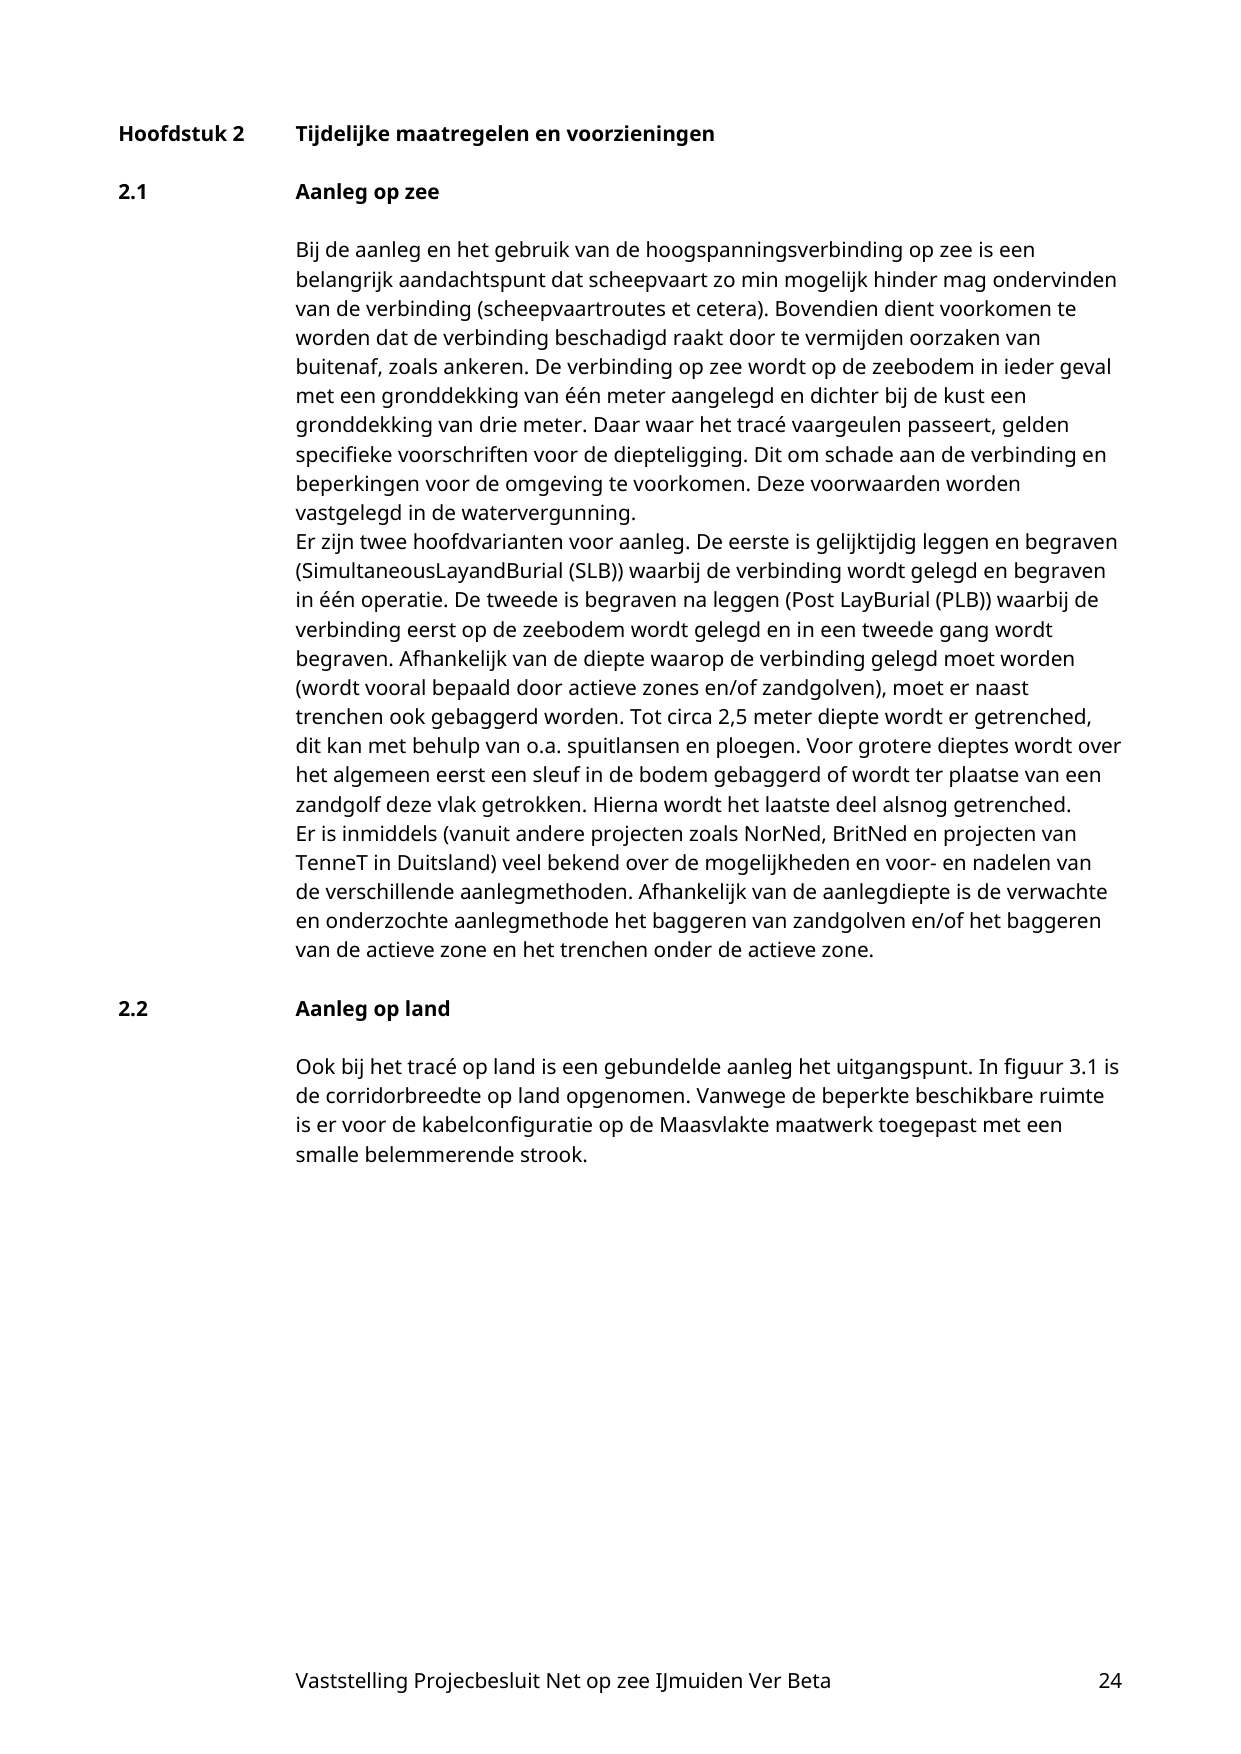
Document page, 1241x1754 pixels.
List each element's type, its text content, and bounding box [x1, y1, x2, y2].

text 2.1 Aanleg op zee [118, 176, 1122, 206]
text Bij de aanleg en het gebruik van de hoogspanningsverbinding op zee is een belangrijk aandachtspunt dat scheepvaart zo min mogelijk hinder mag ondervinden van de verbinding (scheepvaartroutes et cetera). Bovendien dient voorkomen te worden dat de verbinding beschadigd raakt door te vermijden oorzaken van buitenaf, zoals ankeren. De verbinding op zee wordt op de zeebodem in ieder geval met een gronddekking van één meter aangelegd en dichter bij de kust een gronddekking van drie meter. Daar waar het tracé vaargeulen passeert, gelden specifieke voorschriften voor de diepteligging. Dit om schade aan de verbinding en beperkingen voor de omgeving te voorkomen. Deze voorwaarden worden vastgelegd in de watervergunning. [295, 235, 1122, 526]
text Er is inmiddels (vanuit andere projecten zoals NorNed, BritNed en projecten van TenneT in Duitsland) veel bekend over de mogelijkheden en voor- en nadelen van de verschillende aanlegmethoden. Afhankelijk van de aanlegdiepte is de verwachte en onderzochte aanlegmethode het baggeren van zandgolven en/of het baggeren van de actieve zone en het trenchen onder de actieve zone. [295, 818, 1122, 964]
text Er zijn twee hoofdvarianten voor aanleg. De eerste is gelijktijdig leggen en begraven (SimultaneousLayandBurial (SLB)) waarbij de verbinding wordt gelegd en begraven in één operatie. De tweede is begraven na leggen (Post LayBurial (PLB)) waarbij de verbinding eerst op de zeebodem wordt gelegd en in een tweede gang wordt begraven. Afhankelijk van de diepte waarop de verbinding gelegd moet worden (wordt vooral bepaald door actieve zones en/of zandgolven), moet er naast trenchen ook gebaggerd worden. Tot circa 2,5 meter diepte wordt er getrenched, dit kan met behulp van o.a. spuitlansen en ploegen. Voor grotere dieptes wordt over het algemeen eerst een sleuf in de bodem gebaggerd of wordt ter plaatse van een zandgolf deze vlak getrokken. Hierna wordt het laatste deel alsnog getrenched. [295, 526, 1122, 818]
text 2.2 Aanleg op land [118, 993, 1122, 1022]
text Hoofdstuk 2 Tijdelijke maatregelen en voorzieningen [118, 118, 1122, 147]
text Ook bij het tracé op land is een gebundelde aanleg het uitgangspunt. In figuur 3.1 is de corridorbreedte op land opgenomen. Vanwege de beperkte beschikbare ruimte is er voor de kabelconfiguratie op de Maasvlakte maatwerk toegepast met een smalle belemmerende strook. [295, 1051, 1122, 1168]
